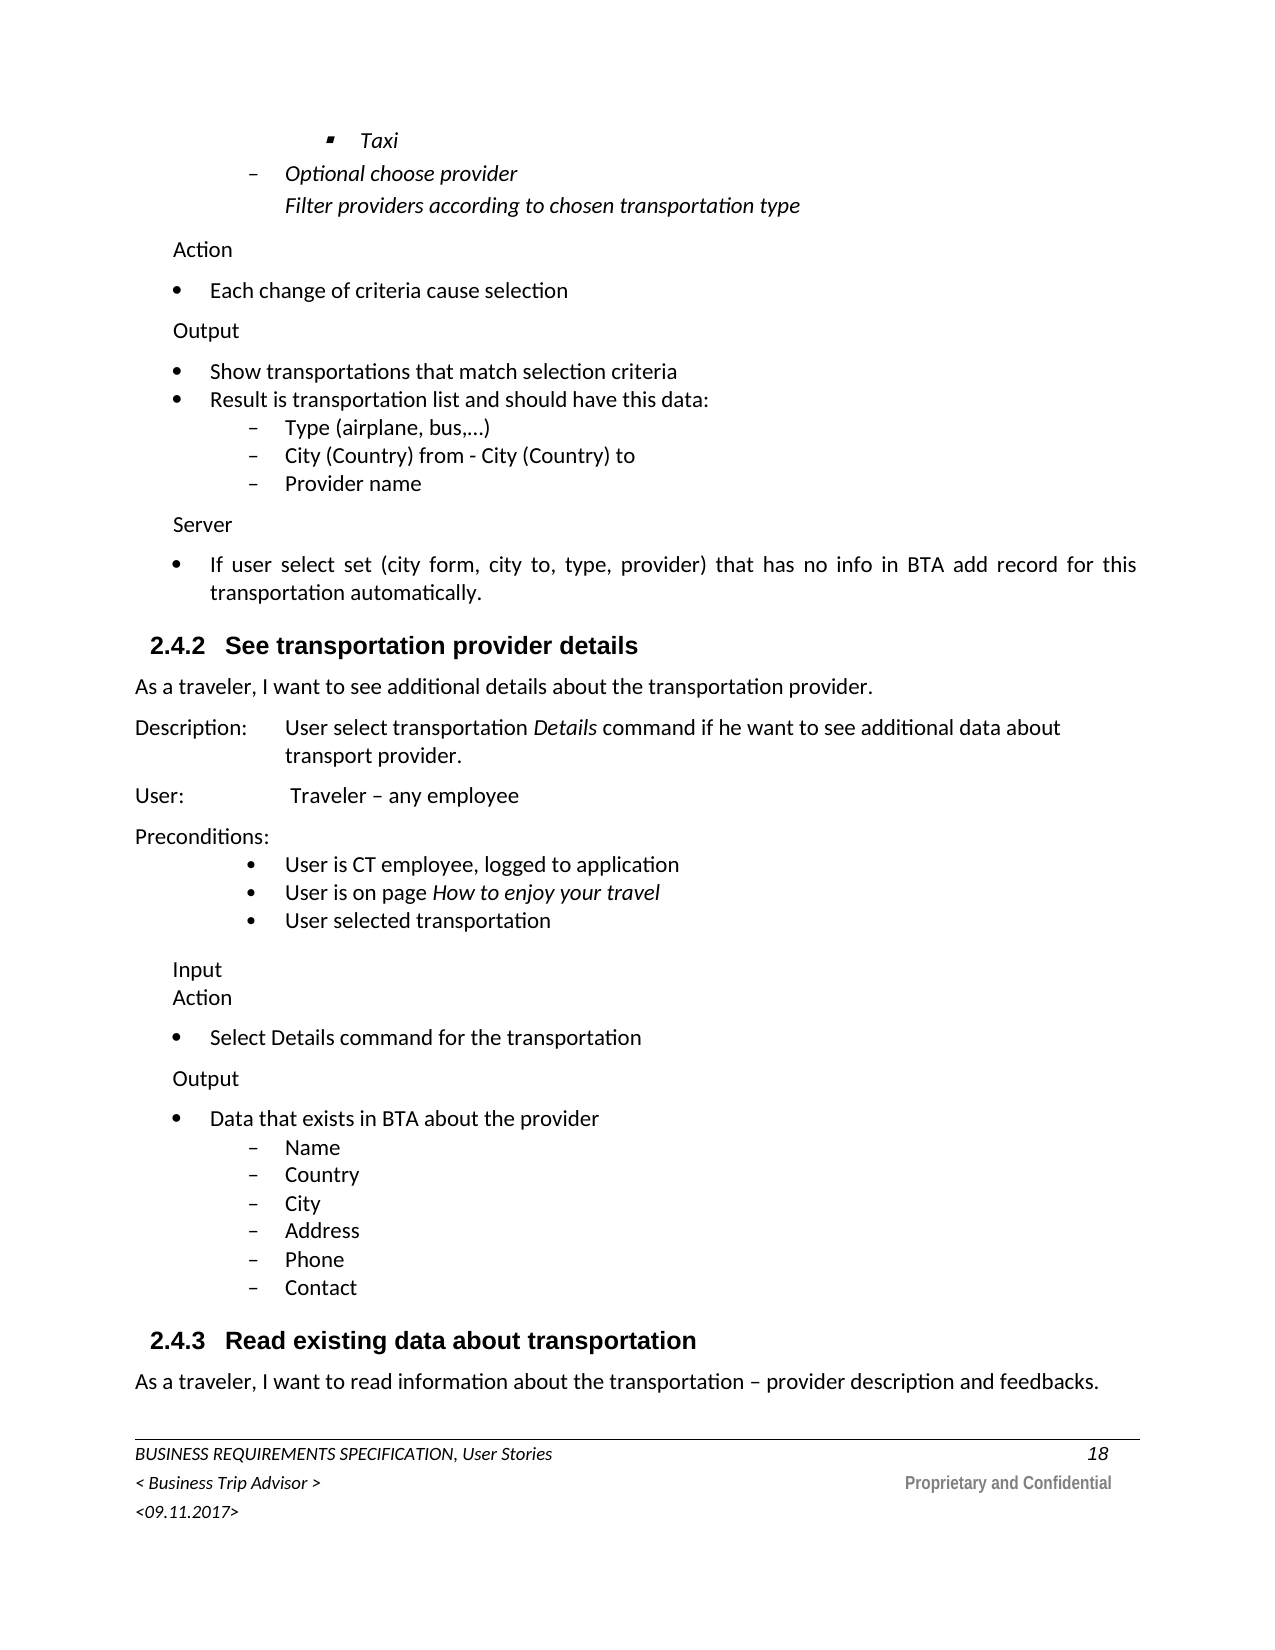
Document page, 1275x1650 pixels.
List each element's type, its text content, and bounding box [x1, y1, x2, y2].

text As a traveler, I want to see additional details about the transportation provider. [135, 672, 1140, 701]
list Provider name [247, 469, 1140, 497]
list City (Country) from - City (Country) to [247, 441, 1140, 469]
list User is on page How to enjoy your travel [247, 878, 1140, 906]
text Action [173, 236, 1140, 263]
list Taxi [323, 126, 1140, 154]
text Output [173, 317, 1140, 344]
list Optional choose provider [247, 159, 1140, 187]
list Name [247, 1133, 1140, 1161]
list Filter providers according to chosen transportation type [285, 191, 1140, 219]
text As a traveler, I want to read information about the transportation – provider description and feedbacks. [135, 1367, 1140, 1395]
list Data that exists in BTA about the provider [172, 1104, 1140, 1133]
text Description: User select transportation Details command if he want to see additional data about transport provider. [135, 713, 1140, 769]
text Preconditions: [135, 822, 1140, 850]
list Contact [247, 1273, 1140, 1301]
list City [247, 1189, 1140, 1217]
text Output [172, 1064, 1140, 1092]
list Phone [247, 1245, 1140, 1273]
subtitle See transportation provider details [150, 631, 1140, 660]
list Type (airplane, bus,…) [247, 413, 1140, 441]
text Server [173, 510, 1140, 538]
text Action [172, 983, 1140, 1011]
list If user select set (city form, city to, type, provider) that has no info in BTA add record for this transportation automatically. [172, 550, 1140, 606]
list Address [247, 1217, 1140, 1245]
list Country [247, 1161, 1140, 1189]
list User selected transportation [247, 906, 1140, 934]
text User: Traveler – any employee [135, 782, 1140, 809]
list Each change of criteria cause selection [173, 276, 1140, 304]
list Result is transportation list and should have this data: [173, 385, 1140, 413]
text Input [172, 955, 1140, 983]
list Select Details command for the transportation [172, 1023, 1140, 1052]
list Show transportations that match selection criteria [173, 357, 1140, 385]
list User is CT employee, logged to application [247, 850, 1140, 878]
subtitle Read existing data about transportation [150, 1326, 1140, 1354]
